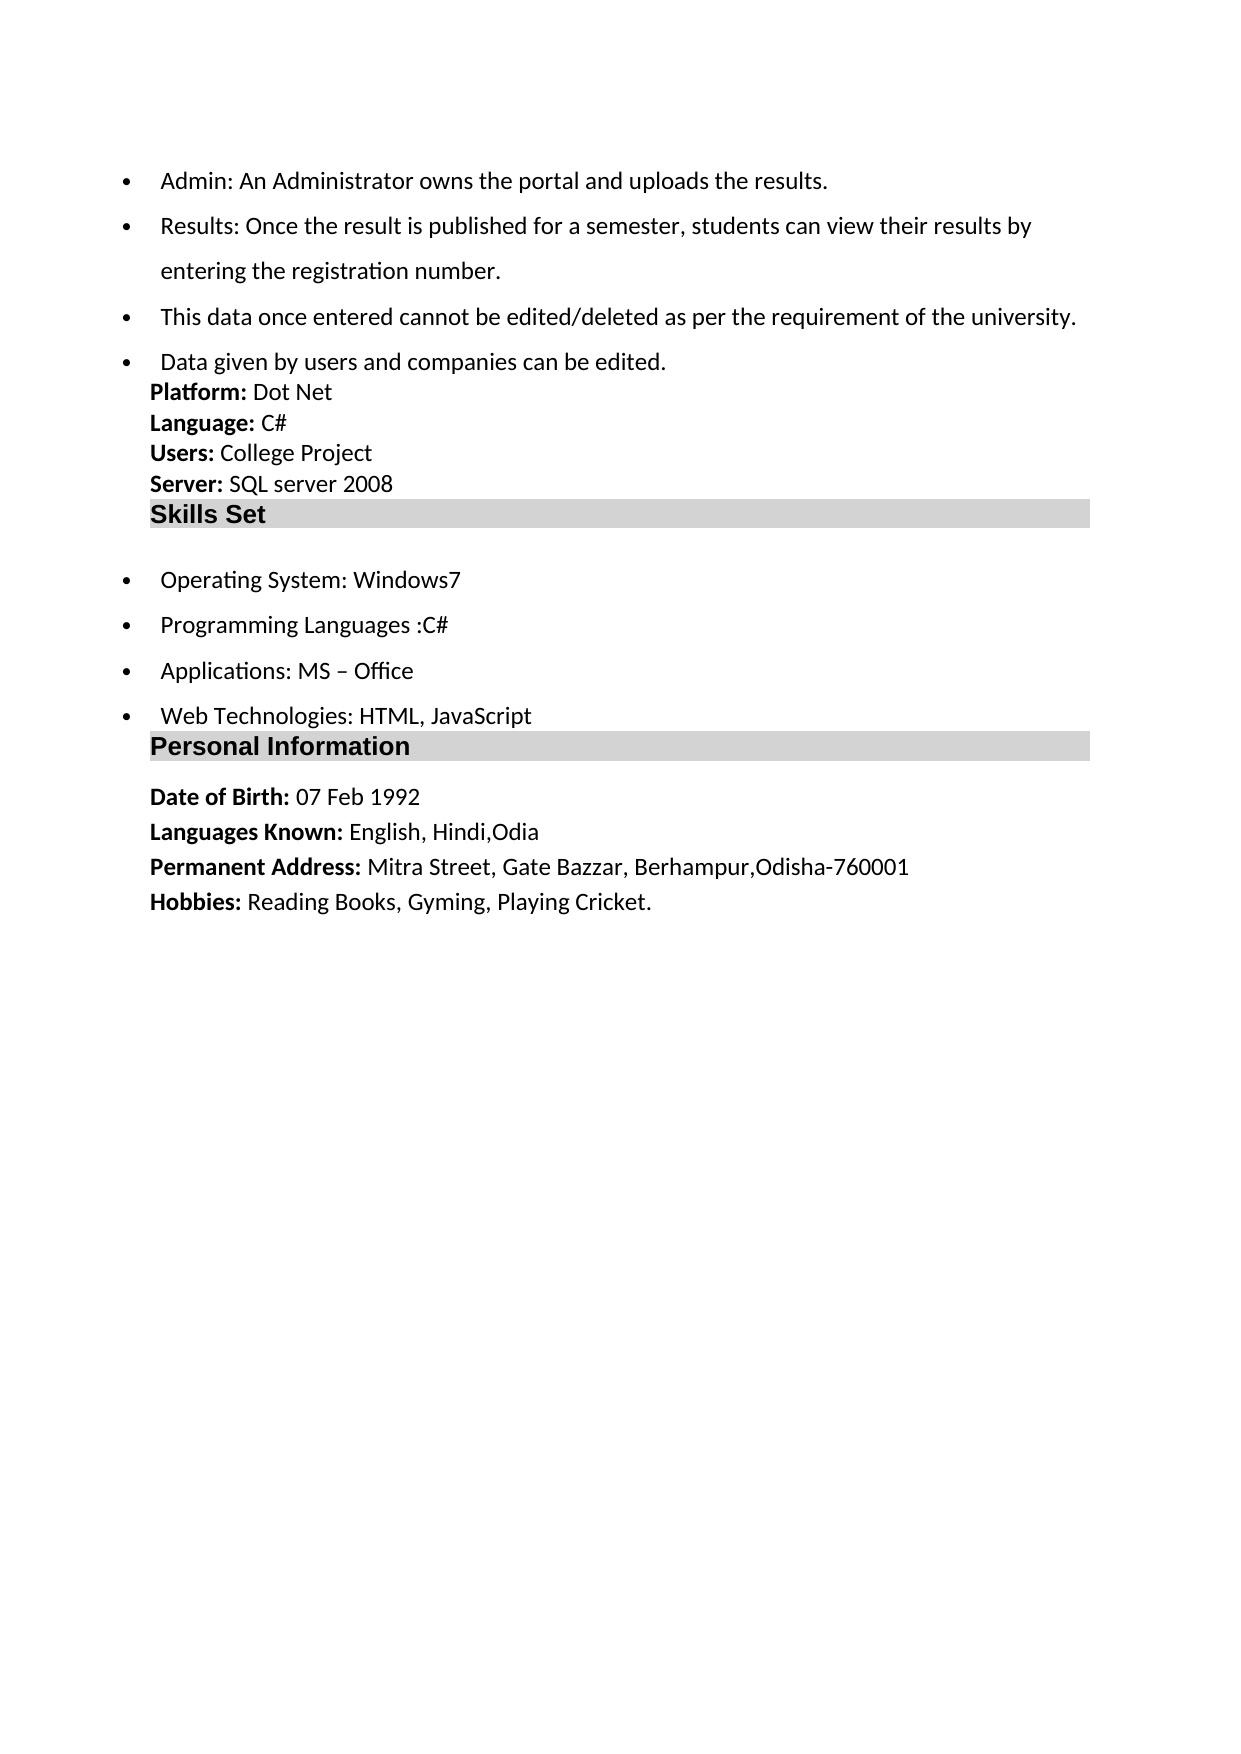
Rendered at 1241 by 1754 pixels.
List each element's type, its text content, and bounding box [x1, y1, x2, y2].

list Results: Once the result is published for a semester, students can view their results by entering the registration number. [123, 195, 1085, 286]
list Admin: An Administrator owns the portal and uploads the results. [123, 150, 1085, 195]
text Personal Information [150, 731, 1090, 761]
list Applications: MS – Office [123, 640, 1085, 685]
list This data once entered cannot be edited/deleted as per the requirement of the university. [123, 286, 1085, 331]
list Web Technologies: HTML, JavaScript [123, 685, 1085, 731]
list Operating System: Windows7 [123, 549, 1085, 595]
text Date of Birth: 07 Feb 1992 Languages Known: English, Hindi,Odia Permanent Address: Mitra Street, Gate Bazzar, Berhampur,Odisha-760001 Hobbies: Reading Books, Gyming, Playing Cricket. [150, 781, 1090, 917]
text Platform: Dot Net Language: C# Users: College Project Server: SQL server 2008 [287, 377, 1090, 499]
list Programming Languages :C# [123, 595, 1085, 640]
text Skills Set [150, 499, 1090, 528]
list Data given by users and companies can be edited. [123, 331, 1085, 377]
